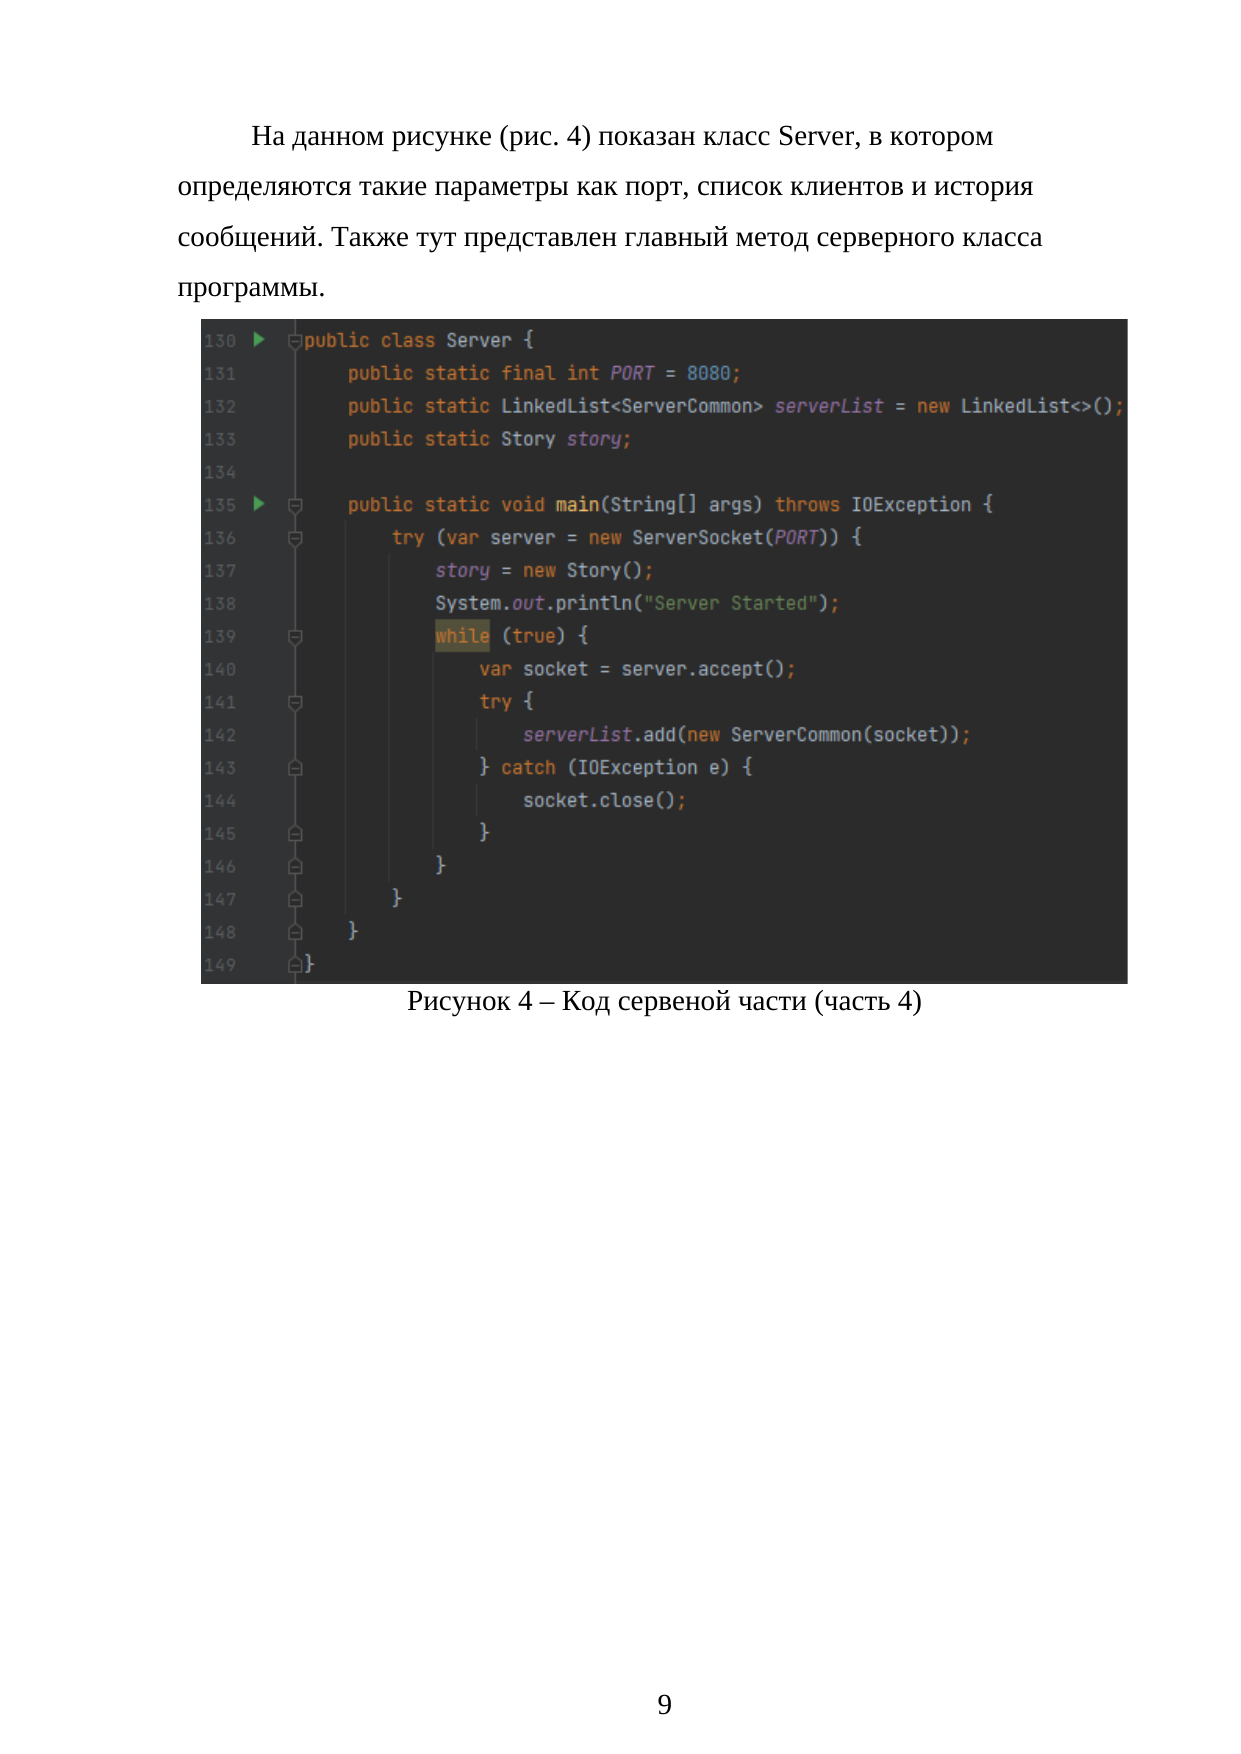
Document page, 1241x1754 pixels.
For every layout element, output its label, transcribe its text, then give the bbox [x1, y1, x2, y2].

picture [201, 319, 1128, 984]
text На данном рисунке (рис. 4) показан класс Server, в котором определяются такие параметры как порт, список клиентов и история сообщений. Также тут представлен главный метод серверного класса программы. [177, 118, 1152, 303]
text Рисунок 4 – Код сервеной части (часть 4) [177, 983, 1152, 1017]
